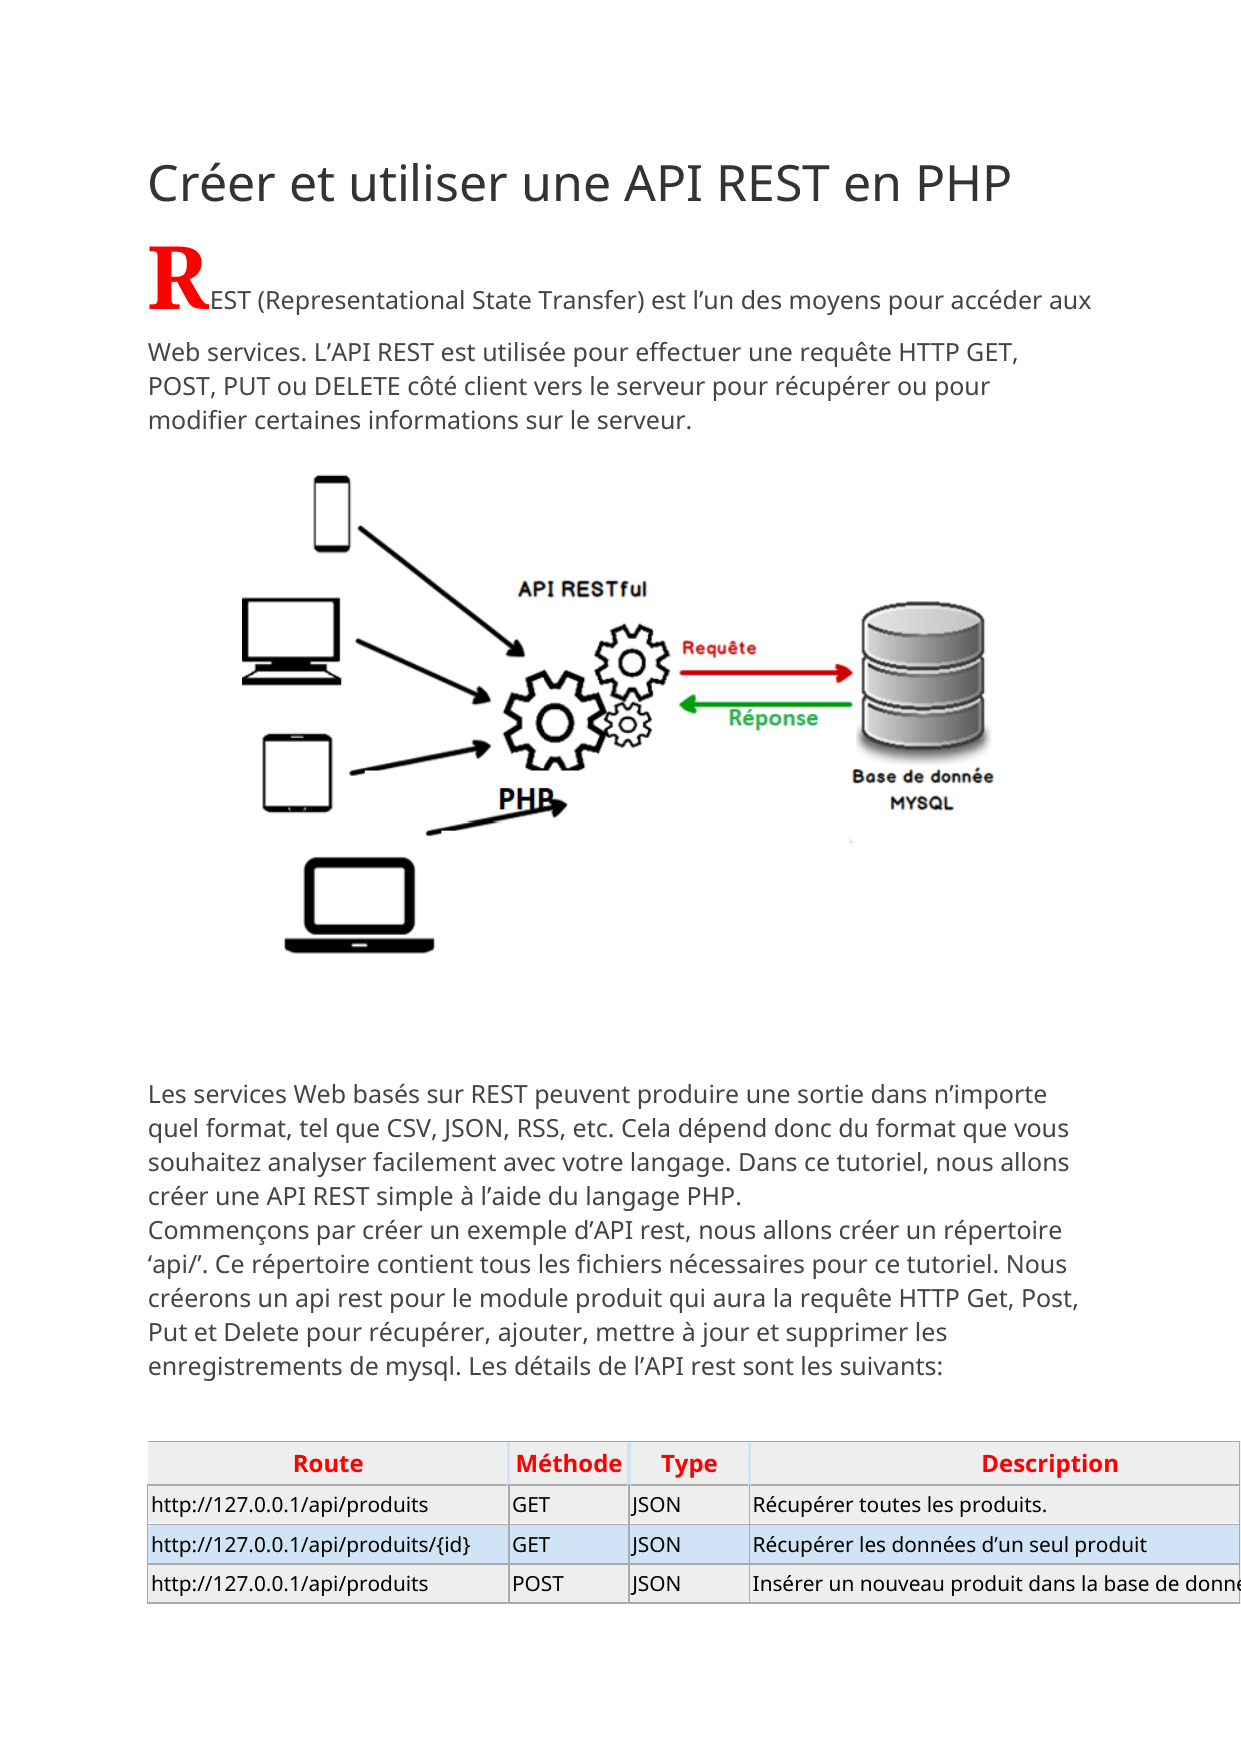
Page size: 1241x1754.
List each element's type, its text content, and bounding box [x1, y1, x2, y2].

table_cell JSON [630, 1565, 749, 1602]
table_cell JSON [630, 1525, 749, 1563]
table_cell http://127.0.0.1/api/produits [148, 1486, 508, 1523]
table_cell Récupérer toutes les produits. [750, 1486, 1239, 1523]
table_cell GET [510, 1525, 628, 1563]
text REST (Representational State Transfer) est l’un des moyens pour accéder aux Web services. L’API REST est utilisée pour effectuer une requête HTTP GET, POST, PUT ou DELETE côté client vers le serveur pour récupérer ou pour modifier certaines informations sur le serveur. [148, 216, 1093, 471]
table_cell GET [510, 1486, 628, 1523]
table_header Description [751, 1442, 1239, 1484]
table_cell http://127.0.0.1/api/produits/{id} [148, 1525, 508, 1563]
table_header Route [148, 1442, 507, 1484]
table_cell POST [510, 1565, 628, 1602]
table_cell http://127.0.0.1/api/produits [148, 1565, 508, 1602]
table_header Type [631, 1442, 748, 1484]
picture [242, 471, 999, 975]
table_cell JSON [630, 1486, 749, 1523]
text Les services Web basés sur REST peuvent produire une sortie dans n’importe quel format, tel que CSV, JSON, RSS, etc. Cela dépend donc du format que vous souhaitez analyser facilement avec votre langage. Dans ce tutoriel, nous allons créer une API REST simple à l’aide du langage PHP. [148, 974, 1093, 1213]
table_cell Insérer un nouveau produit dans la base de données. [750, 1565, 1239, 1602]
text Commençons par créer un exemple d’API rest, nous allons créer un répertoire ‘api/’. Ce répertoire contient tous les fichiers nécessaires pour ce tutoriel. Nous créerons un api rest pour le module produit qui aura la requête HTTP Get, Post, Put et Delete pour récupérer, ajouter, mettre à jour et supprimer les enregistrements de mysql. Les détails de l’API rest sont les suivants: [148, 1213, 1093, 1417]
table_cell Récupérer les données d’un seul produit [750, 1525, 1239, 1563]
table_header Méthode [510, 1442, 627, 1484]
text Créer et utiliser une API REST en PHP [148, 148, 1093, 216]
